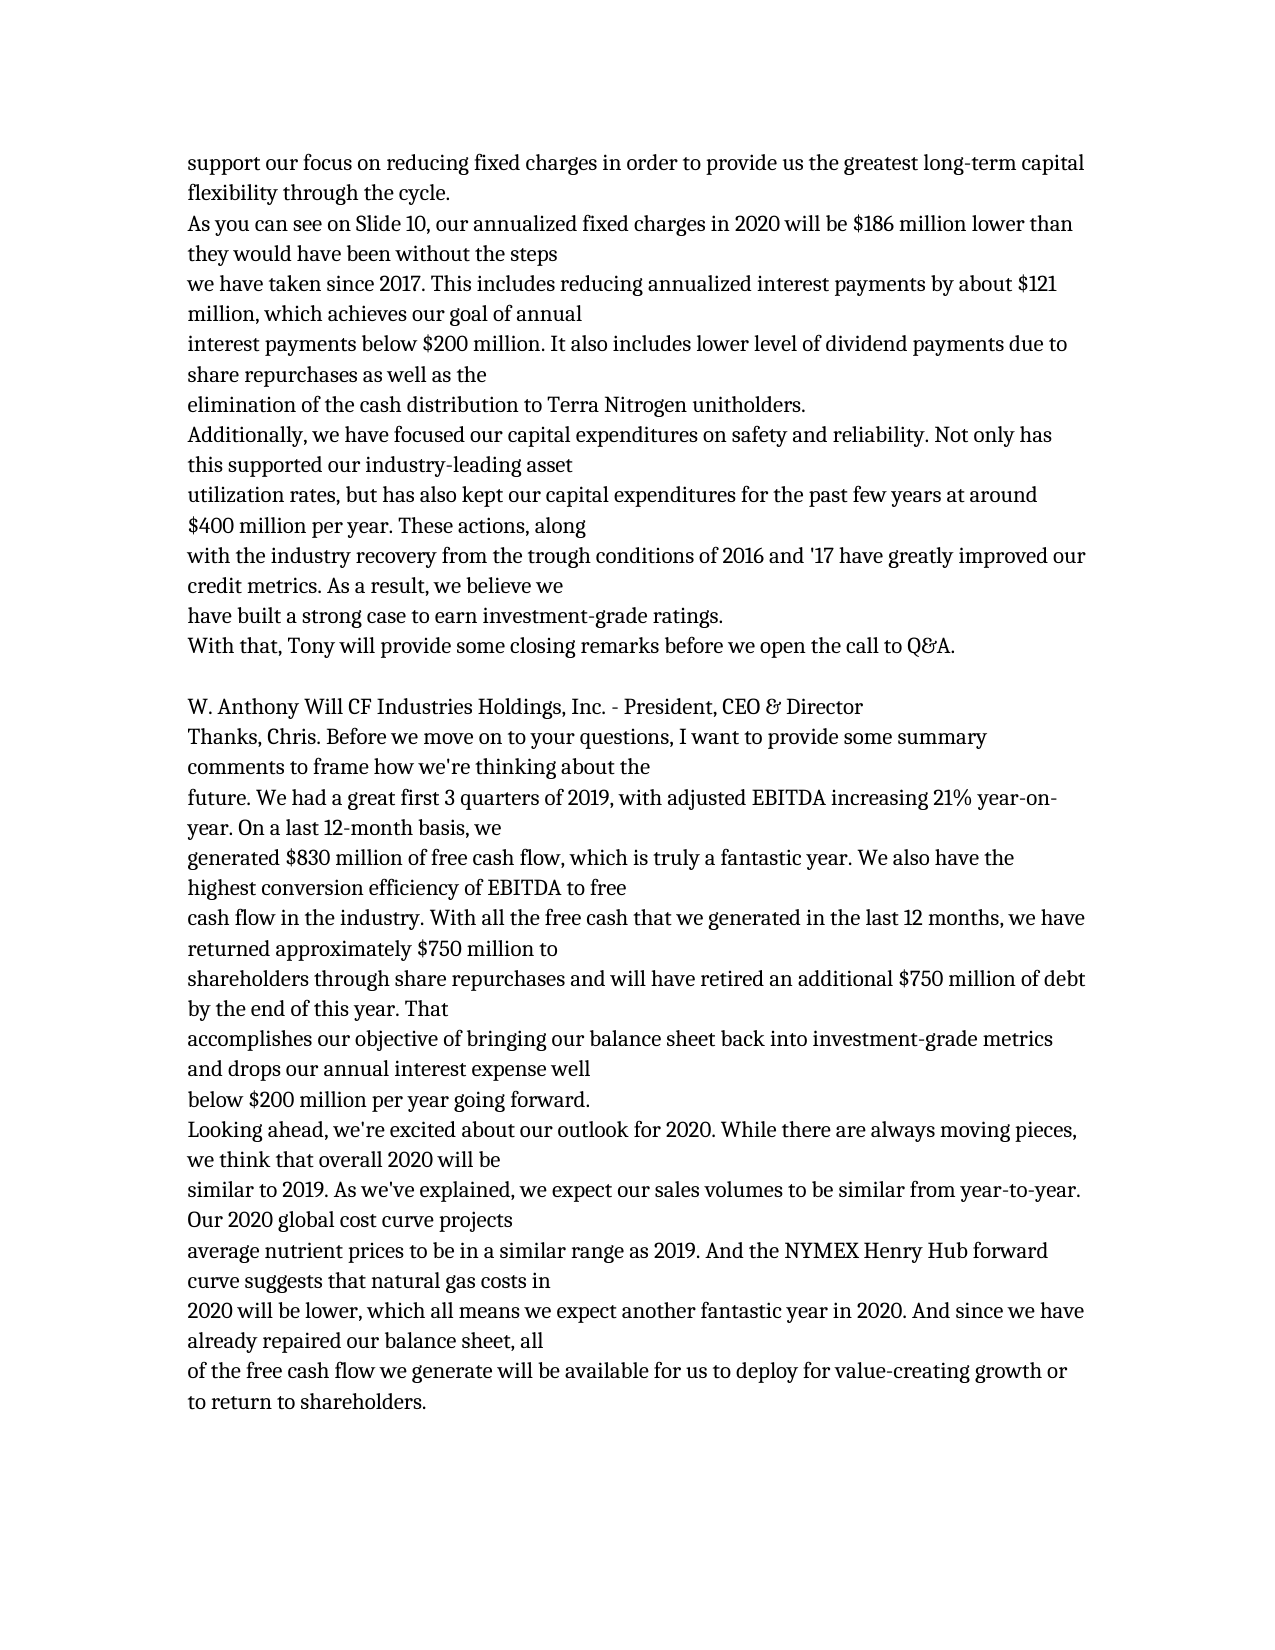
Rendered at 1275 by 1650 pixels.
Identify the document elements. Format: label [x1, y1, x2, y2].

text [187, 150, 1087, 1445]
